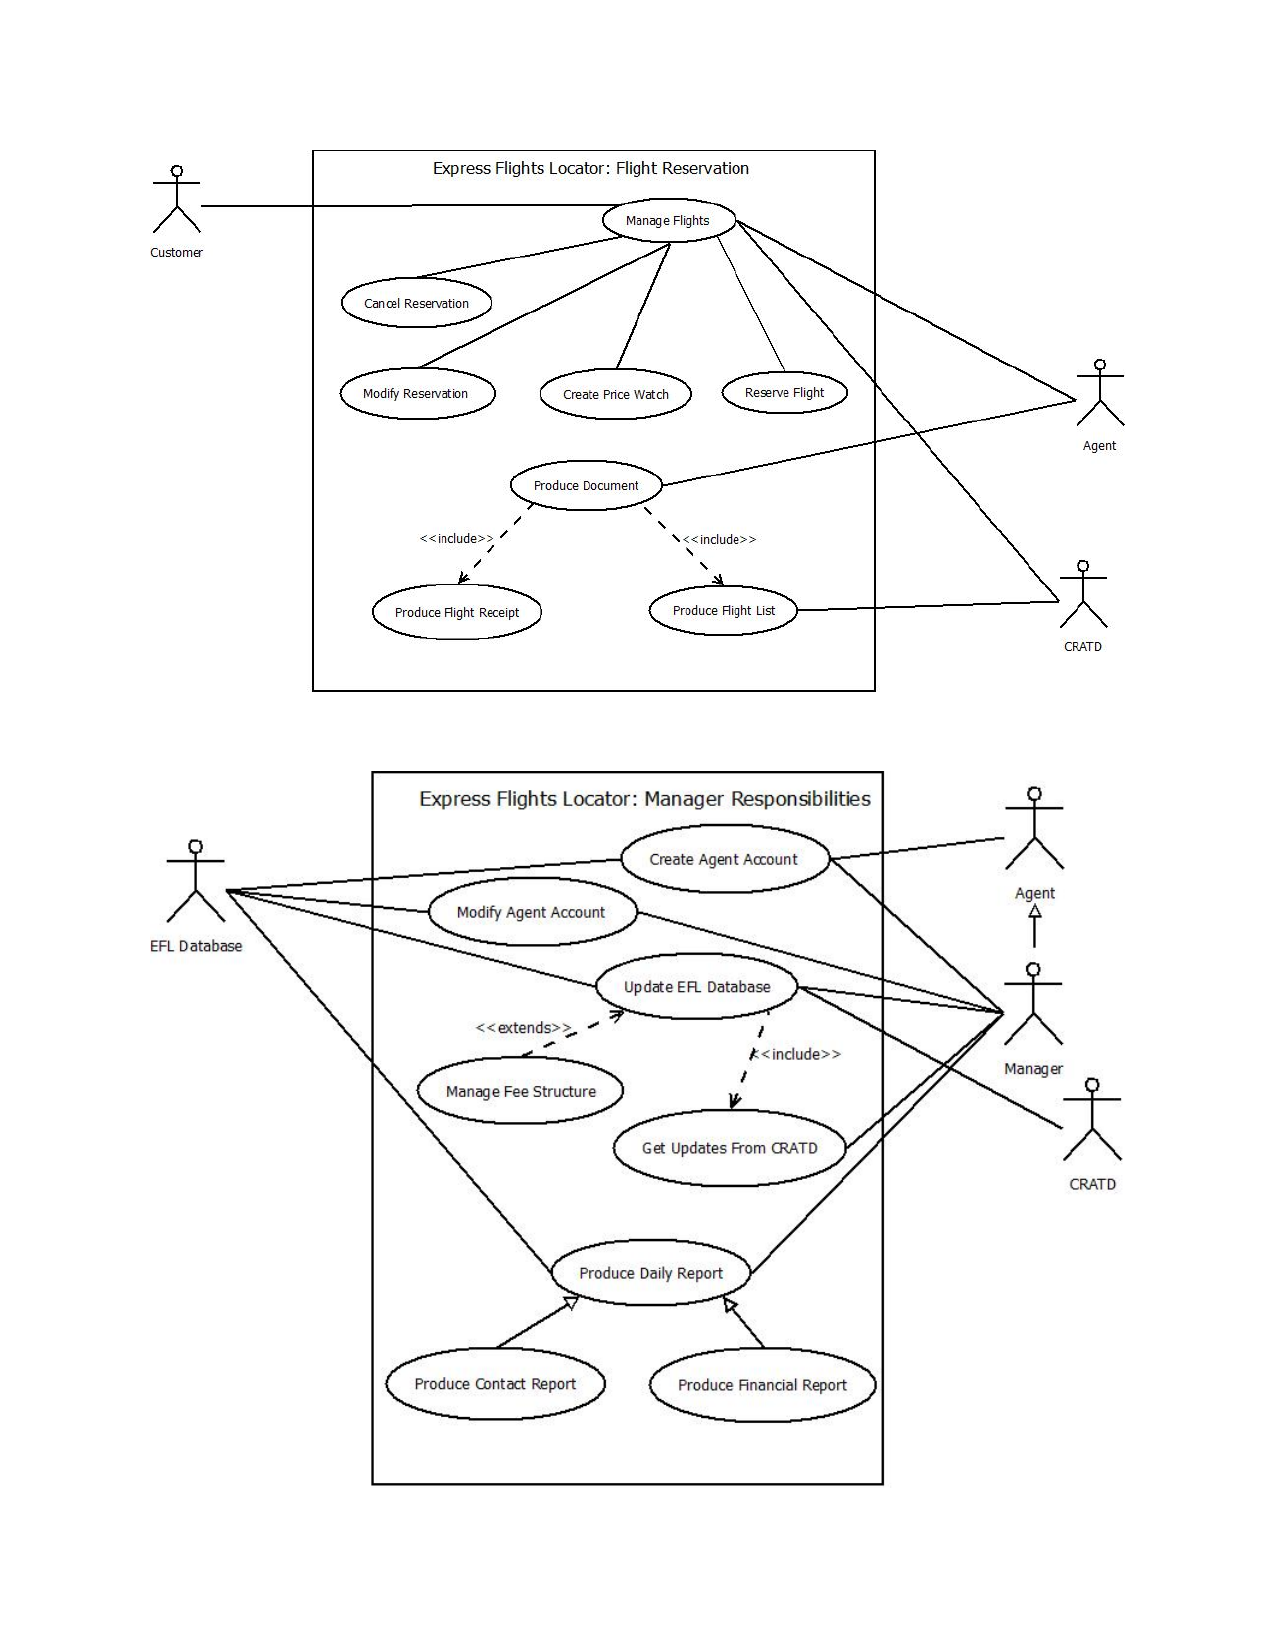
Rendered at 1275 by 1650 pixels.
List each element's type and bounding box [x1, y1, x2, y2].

picture [150, 771, 1125, 1488]
picture [150, 150, 1125, 693]
